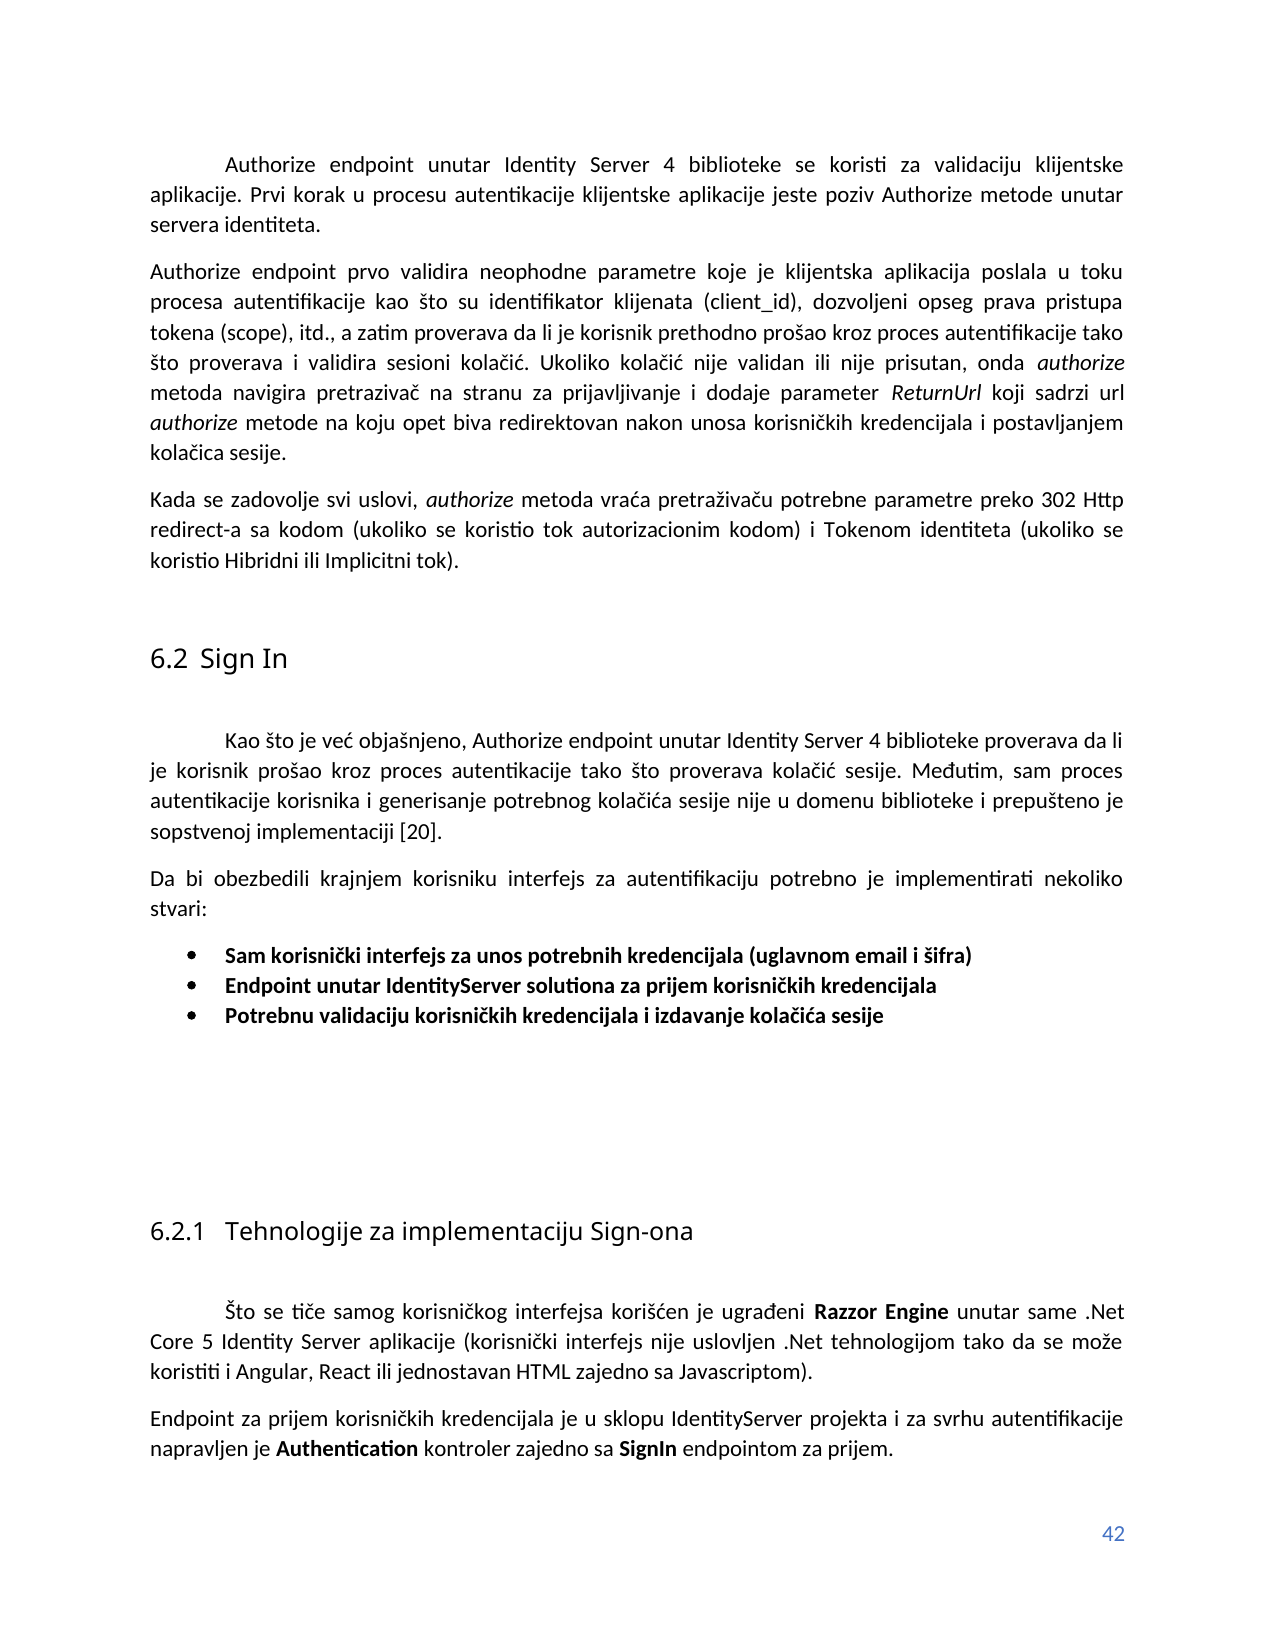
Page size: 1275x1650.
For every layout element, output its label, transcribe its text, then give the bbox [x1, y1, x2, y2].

list Endpoint unutar IdentityServer solutiona za prijem korisničkih kredencijala [187, 971, 1125, 999]
text Kao što je već objašnjeno, Authorize endpoint unutar Identity Server 4 biblioteke proverava da li je korisnik prošao kroz proces autentikacije tako što proverava kolačić sesije. Međutim, sam proces autentikacije korisnika i generisanje potrebnog kolačića sesije nije u domenu biblioteke i prepušteno je sopstvenoj implementaciji [20]. [150, 726, 1125, 845]
text Authorize endpoint unutar Identity Server 4 biblioteke se koristi za validaciju klijentske aplikacije. Prvi korak u procesu autentikacije klijentske aplikacije jeste poziv Authorize metode unutar servera identiteta. [150, 150, 1125, 238]
list Potrebnu validaciju korisničkih kredencijala i izdavanje kolačića sesije [187, 1001, 1125, 1029]
text Authorize endpoint prvo validira neophodne parametre koje je klijentska aplikacija poslala u toku procesa autentifikacije kao što su identifikator klijenata (client_id), dozvoljeni opseg prava pristupa tokena (scope), itd., a zatim proverava da li je korisnik prethodno prošao kroz proces autentifikacije tako što proverava i validira sesioni kolačić. Ukoliko kolačić nije validan ili nije prisutan, onda authorize metoda navigira pretrazivač na stranu za prijavljivanje i dodaje parameter ReturnUrl koji sadrzi url authorize metode na koju opet biva redirektovan nakon unosa korisničkih kredencijala i postavljanjem kolačica sesije. [150, 257, 1125, 467]
text Da bi obezbedili krajnjem korisniku interfejs za autentifikaciju potrebno je implementirati nekoliko stvari: [150, 864, 1125, 922]
text Endpoint za prijem korisničkih kredencijala je u sklopu IdentityServer projekta i za svrhu autentifikacije napravljen je Authentication kontroler zajedno sa SignIn endpointom za prijem. [150, 1404, 1125, 1463]
text Što se tiče samog korisničkog interfejsa korišćen je ugrađeni Razzor Engine unutar same .Net Core 5 Identity Server aplikacije (korisnički interfejs nije uslovljen .Net tehnologijom tako da se može koristiti i Angular, React ili jednostavan HTML zajedno sa Javascriptom). [150, 1297, 1125, 1386]
subtitle Sign In [150, 639, 1125, 676]
text Kada se zadovolje svi uslovi, authorize metoda vraća pretraživaču potrebne parametre preko 302 Http redirect-a sa kodom (ukoliko se koristio tok autorizacionim kodom) i Tokenom identiteta (ukoliko se koristio Hibridni ili Implicitni tok). [150, 485, 1125, 574]
list Sam korisnički interfejs za unos potrebnih kredencijala (uglavnom email i šifra) [187, 941, 1125, 969]
subtitle Tehnologije za implementaciju Sign-ona [150, 1213, 1125, 1247]
